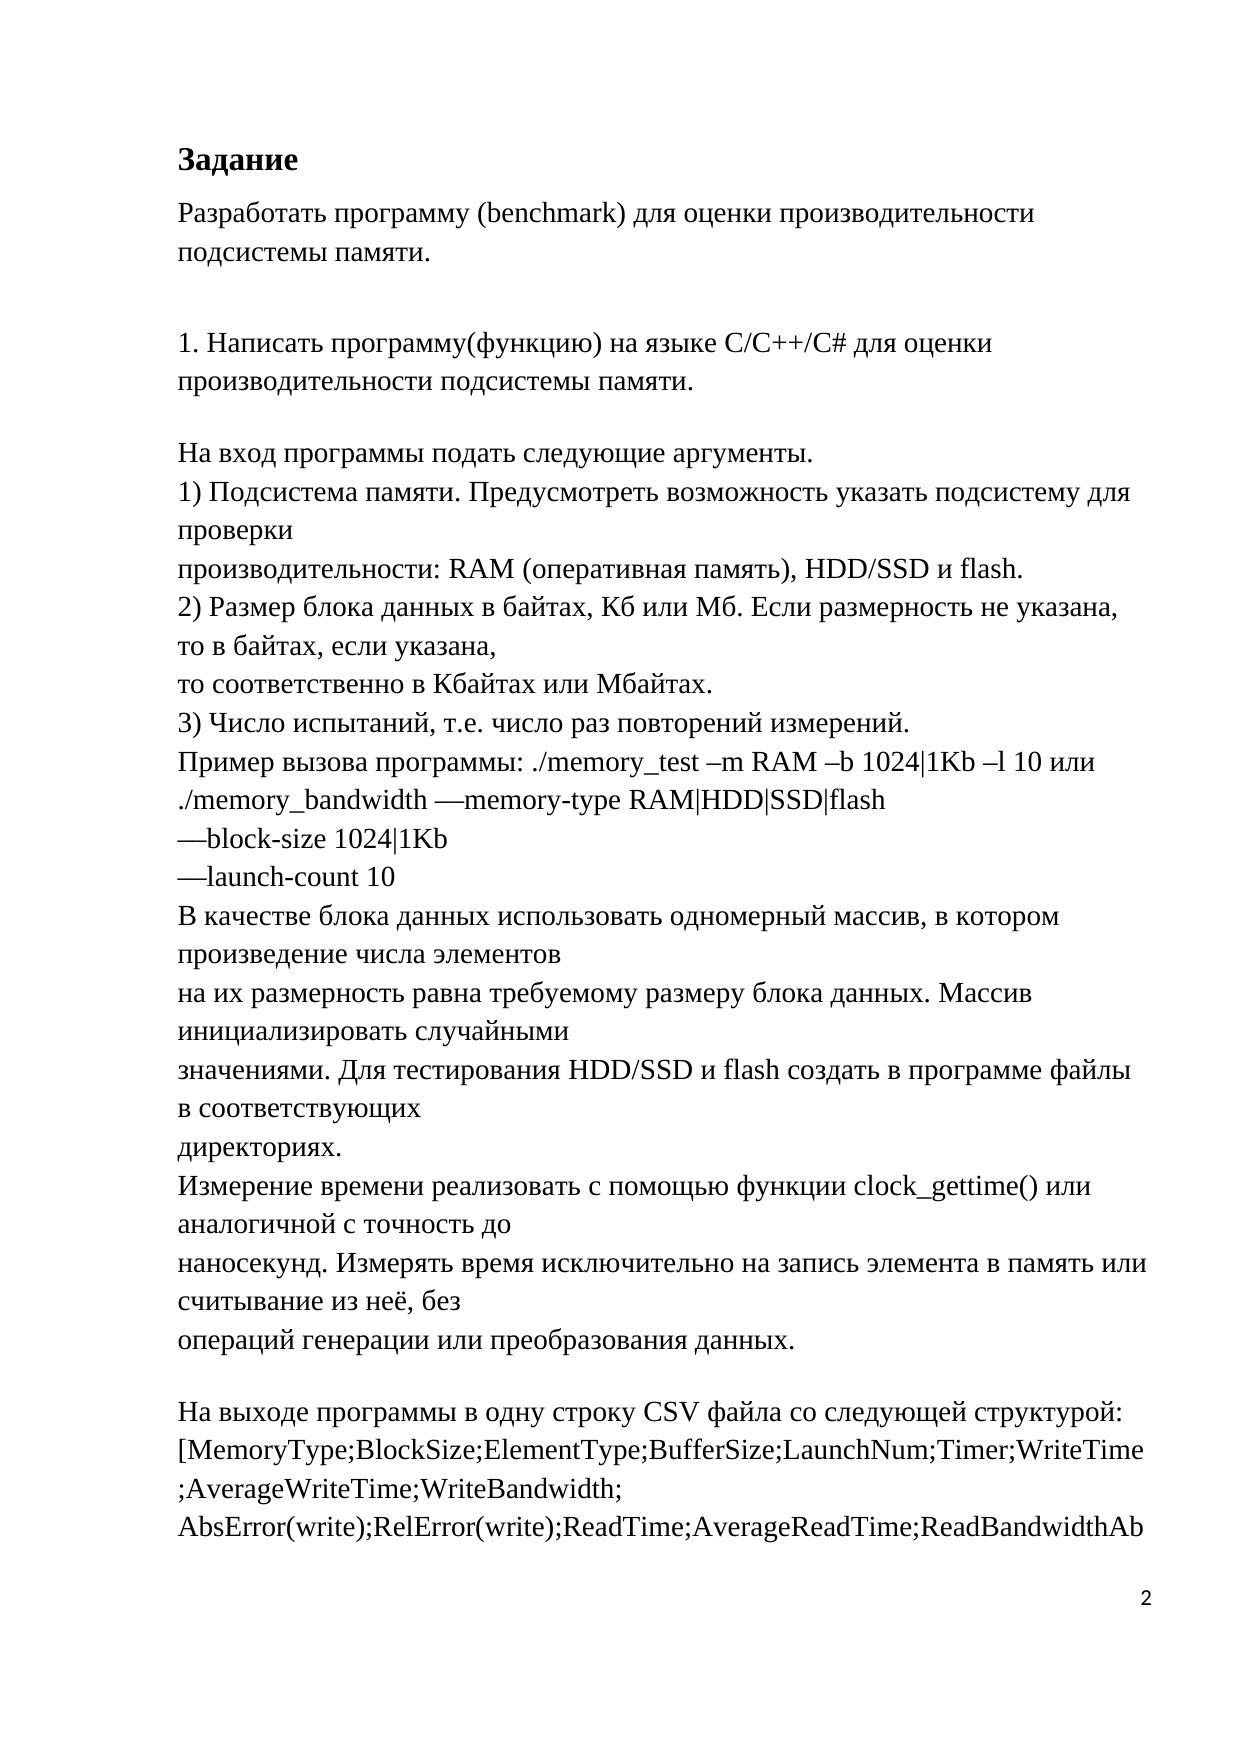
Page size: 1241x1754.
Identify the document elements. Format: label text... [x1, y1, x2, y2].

subtitle Задание [177, 139, 1152, 177]
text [177, 325, 1152, 1543]
text Разработать программу (benchmark) для оценки производительности подсистемы памяти. [177, 196, 1152, 300]
